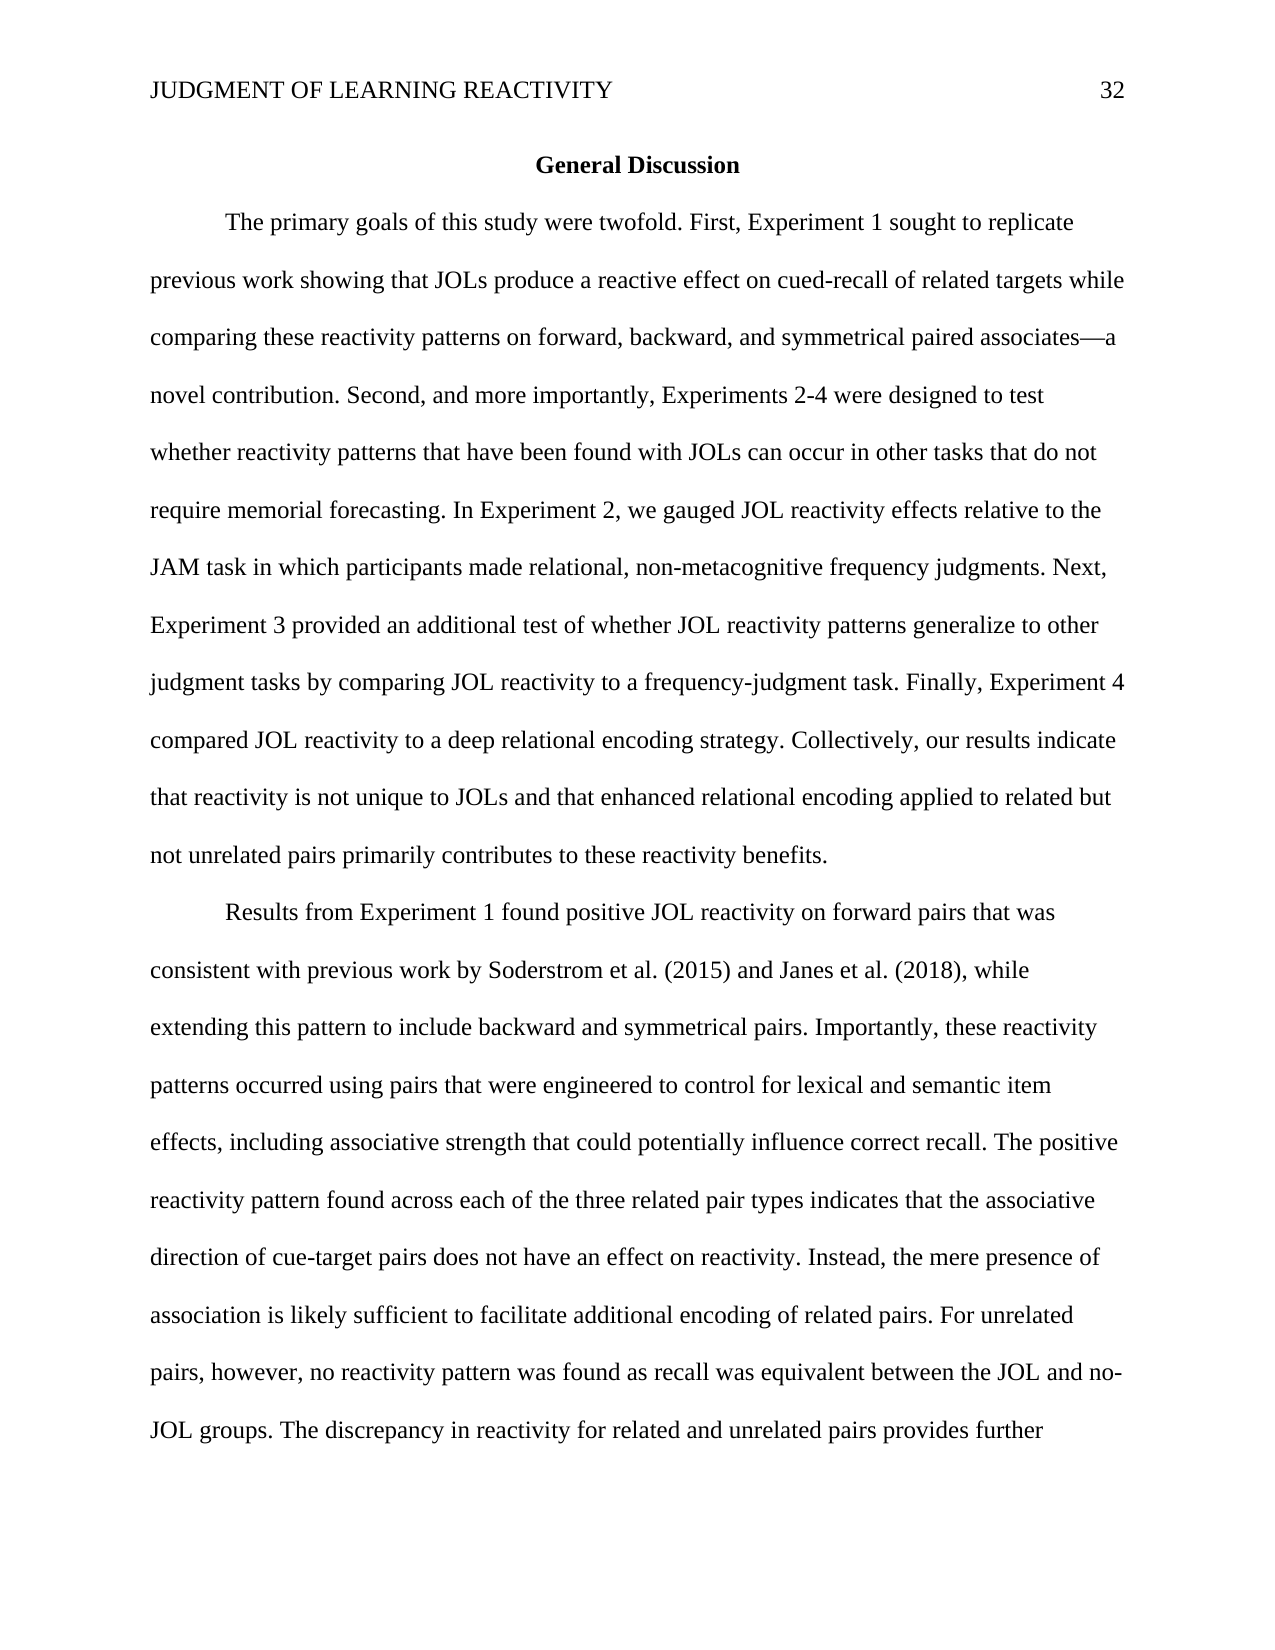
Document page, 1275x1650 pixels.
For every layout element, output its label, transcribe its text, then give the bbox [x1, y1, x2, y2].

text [150, 897, 1125, 1444]
text General Discussion [150, 150, 1125, 179]
text The primary goals of this study were twofold. First, Experiment 1 sought to replicate previous work showing that JOLs produce a reactive effect on cued-recall of related targets while comparing these reactivity patterns on forward, backward, and symmetrical paired associates—a novel contribution. Second, and more importantly, Experiments 2-4 were designed to test whether reactivity patterns that have been found with JOLs can occur in other tasks that do not require memorial forecasting. In Experiment 2, we gauged JOL reactivity effects relative to the JAM task in which participants made relational, non-metacognitive frequency judgments. Next, Experiment 3 provided an additional test of whether JOL reactivity patterns generalize to other judgment tasks by comparing JOL reactivity to a frequency-judgment task. Finally, Experiment 4 compared JOL reactivity to a deep relational encoding strategy. Collectively, our results indicate that reactivity is not unique to JOLs and that enhanced relational encoding applied to related but not unrelated pairs primarily contributes to these reactivity benefits. [150, 207, 1125, 869]
